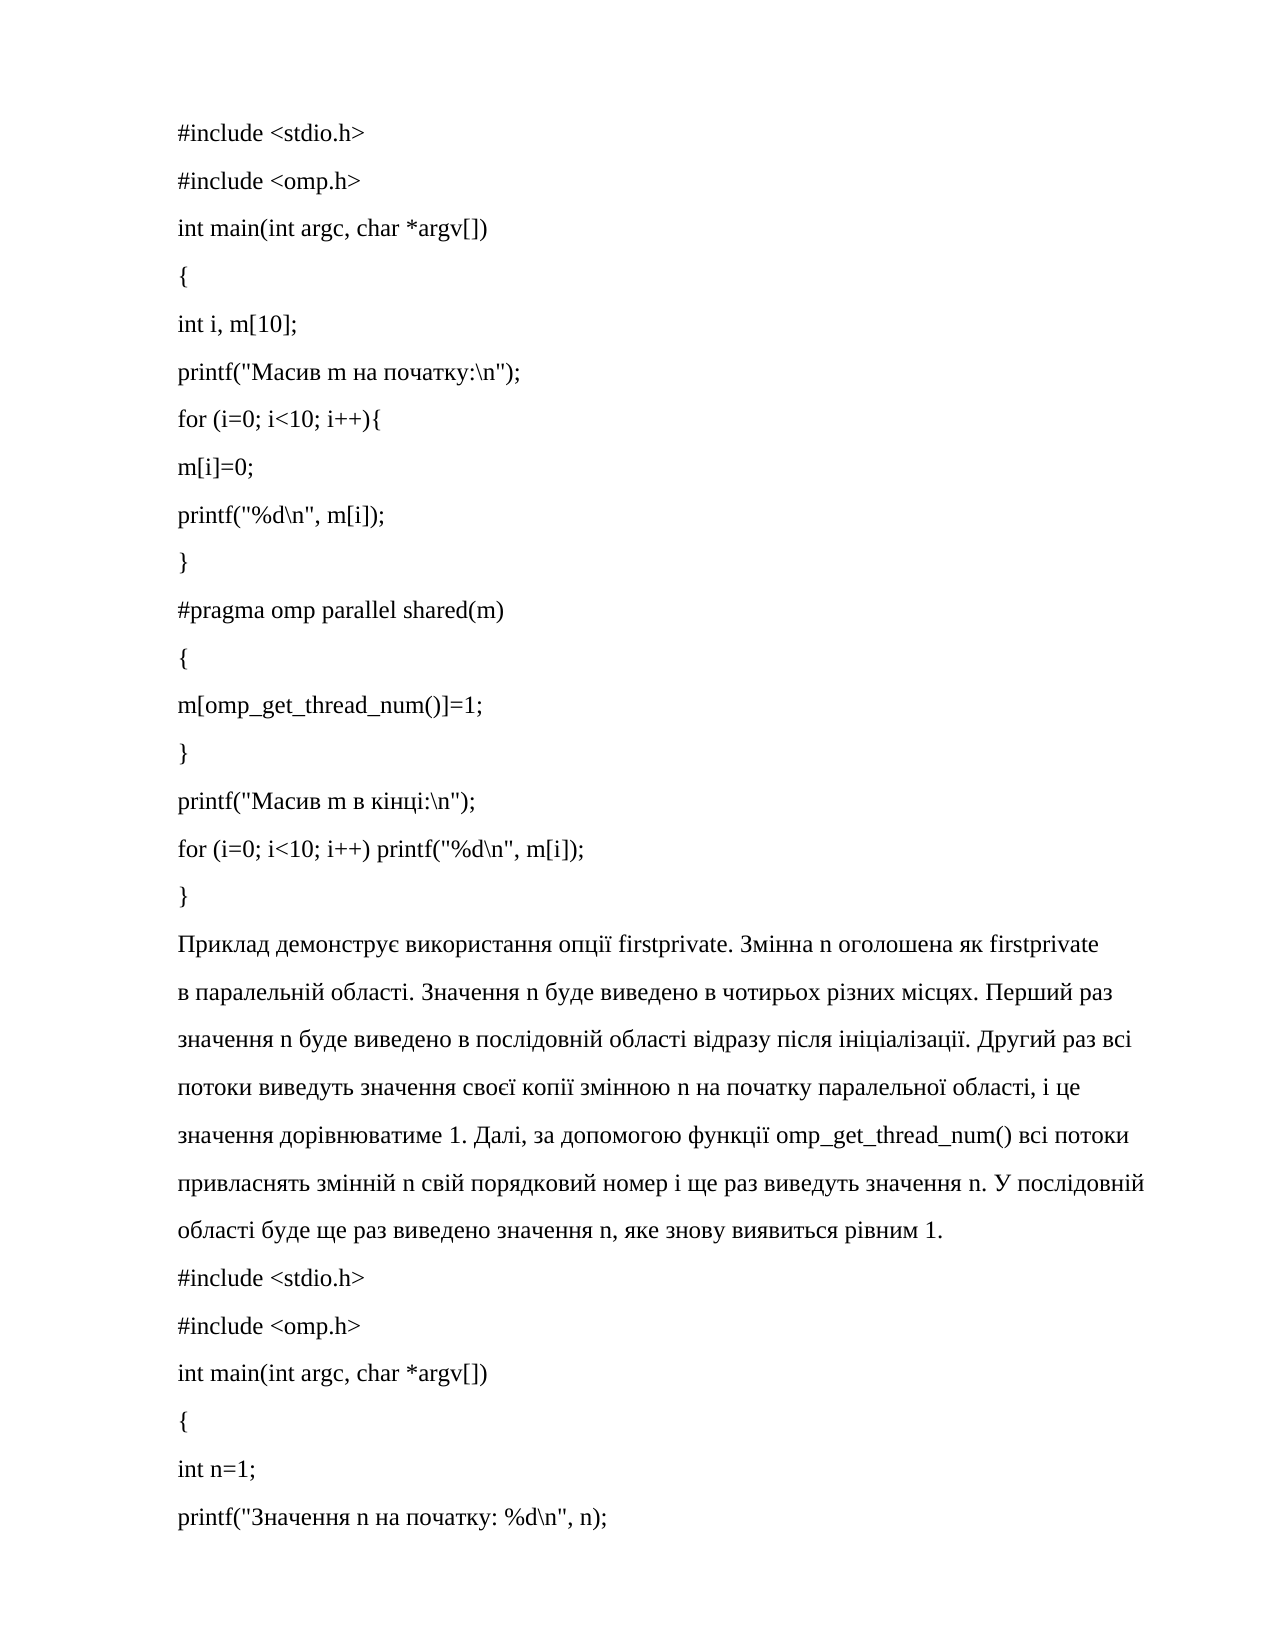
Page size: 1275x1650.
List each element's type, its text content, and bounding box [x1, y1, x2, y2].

text привласнять змінній n свій порядковий номер і ще раз виведуть значення n. У послідовній [177, 1168, 1186, 1196]
text { [177, 643, 1186, 672]
text значення n буде виведено в послідовній області відразу після ініціалізації. Другий раз всі [177, 1024, 1186, 1053]
text for (i=0; i<10; i++){ [177, 404, 1186, 433]
text int main(int argc, char *argv[]) [177, 213, 1186, 242]
text #include <omp.h> [177, 166, 1186, 194]
text printf("%d\n", m[i]); [177, 500, 1186, 528]
text m[omp_get_thread_num()]=1; [177, 691, 1186, 719]
text printf("Масив m в кінці:\n"); [177, 786, 1186, 815]
text { [177, 1406, 1186, 1435]
text { [177, 261, 1186, 290]
text printf("Масив m на початку:\n"); [177, 357, 1186, 385]
text #include <stdio.h> [177, 1263, 1186, 1292]
text } [177, 738, 1186, 767]
text } [177, 881, 1186, 910]
text m[i]=0; [177, 452, 1186, 481]
text області буде ще раз виведено значення n, яке знову виявиться рівним 1. [177, 1215, 1186, 1244]
text int i, m[10]; [177, 309, 1186, 338]
text for (i=0; i<10; i++) printf("%d\n", m[i]); [177, 834, 1186, 862]
text #pragma omp parallel shared(m) [177, 595, 1186, 624]
text int main(int argc, char *argv[]) [177, 1358, 1186, 1387]
text значення дорівнюватиме 1. Далі, за допомогою функції omp_get_thread_num() всі потоки [177, 1120, 1186, 1149]
text printf("Значення n на початку: %d\n", n); [177, 1502, 1186, 1530]
text } [177, 547, 1186, 576]
text потоки виведуть значення своєї копії змінною n на початку паралельної області, і це [177, 1072, 1186, 1101]
text в паралельній області. Значення n буде виведено в чотирьох різних місцях. Перший раз [177, 977, 1186, 1006]
text #include <omp.h> [177, 1311, 1186, 1339]
text int n=1; [177, 1454, 1186, 1483]
text #include <stdio.h> [177, 118, 1186, 147]
text Приклад демонструє використання опції firstprivate. Змінна n оголошена як firstprivate [177, 929, 1186, 958]
